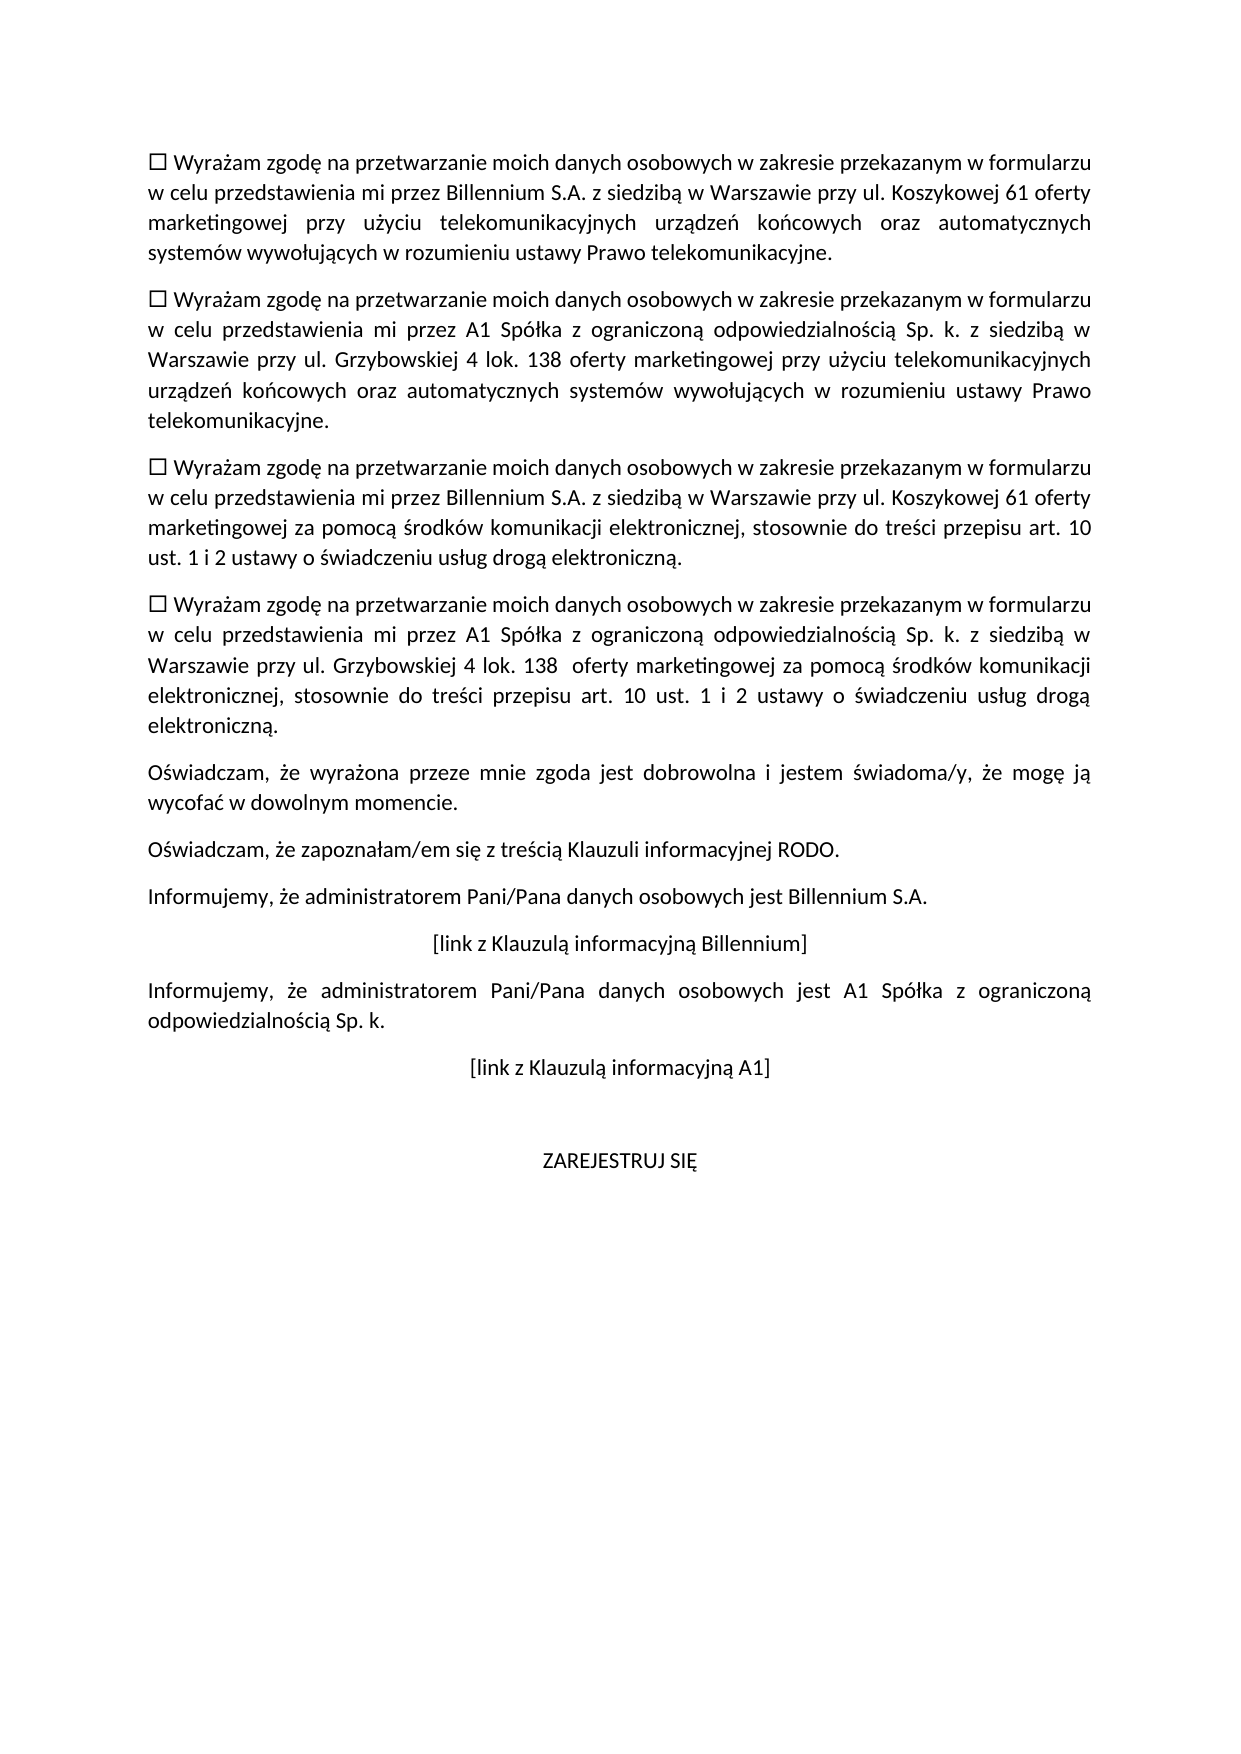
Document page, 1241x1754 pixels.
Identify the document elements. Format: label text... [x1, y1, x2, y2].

text Wyrażam zgodę na przetwarzanie moich danych osobowych w zakresie przekazanym w formularzu w celu przedstawienia mi przez Billennium S.A. z siedzibą w Warszawie przy ul. Koszykowej 61 oferty marketingowej za pomocą środków komunikacji elektronicznej, stosownie do treści przepisu art. 10 ust. 1 i 2 ustawy o świadczeniu usług drogą elektroniczną. [148, 453, 1093, 571]
text Oświadczam, że wyrażona przeze mnie zgoda jest dobrowolna i jestem świadoma/y, że mogę ją wycofać w dowolnym momencie. [148, 758, 1093, 816]
text Wyrażam zgodę na przetwarzanie moich danych osobowych w zakresie przekazanym w formularzu w celu przedstawienia mi przez Billennium S.A. z siedzibą w Warszawie przy ul. Koszykowej 61 oferty marketingowej przy użyciu telekomunikacyjnych urządzeń końcowych oraz automatycznych systemów wywołujących w rozumieniu ustawy Prawo telekomunikacyjne. [148, 148, 1093, 266]
text Informujemy, że administratorem Pani/Pana danych osobowych jest Billennium S.A. [148, 882, 1093, 910]
text Informujemy, że administratorem Pani/Pana danych osobowych jest A1 Spółka z ograniczoną odpowiedzialnością Sp. k. [148, 976, 1093, 1034]
text [link z Klauzulą informacyjną Billennium] [148, 929, 1093, 957]
text ZAREJESTRUJ SIĘ [148, 1147, 1093, 1174]
text Oświadczam, że zapoznałam/em się z treścią Klauzuli informacyjnej RODO. [148, 835, 1093, 863]
text [link z Klauzulą informacyjną A1] [148, 1053, 1093, 1081]
text Wyrażam zgodę na przetwarzanie moich danych osobowych w zakresie przekazanym w formularzu w celu przedstawienia mi przez A1 Spółka z ograniczoną odpowiedzialnością Sp. k. z siedzibą w Warszawie przy ul. Grzybowskiej 4 lok. 138 oferty marketingowej przy użyciu telekomunikacyjnych urządzeń końcowych oraz automatycznych systemów wywołujących w rozumieniu ustawy Prawo telekomunikacyjne. [148, 285, 1093, 434]
text Wyrażam zgodę na przetwarzanie moich danych osobowych w zakresie przekazanym w formularzu w celu przedstawienia mi przez A1 Spółka z ograniczoną odpowiedzialnością Sp. k. z siedzibą w Warszawie przy ul. Grzybowskiej 4 lok. 138 oferty marketingowej za pomocą środków komunikacji elektronicznej, stosownie do treści przepisu art. 10 ust. 1 i 2 ustawy o świadczeniu usług drogą elektroniczną. [148, 590, 1093, 739]
